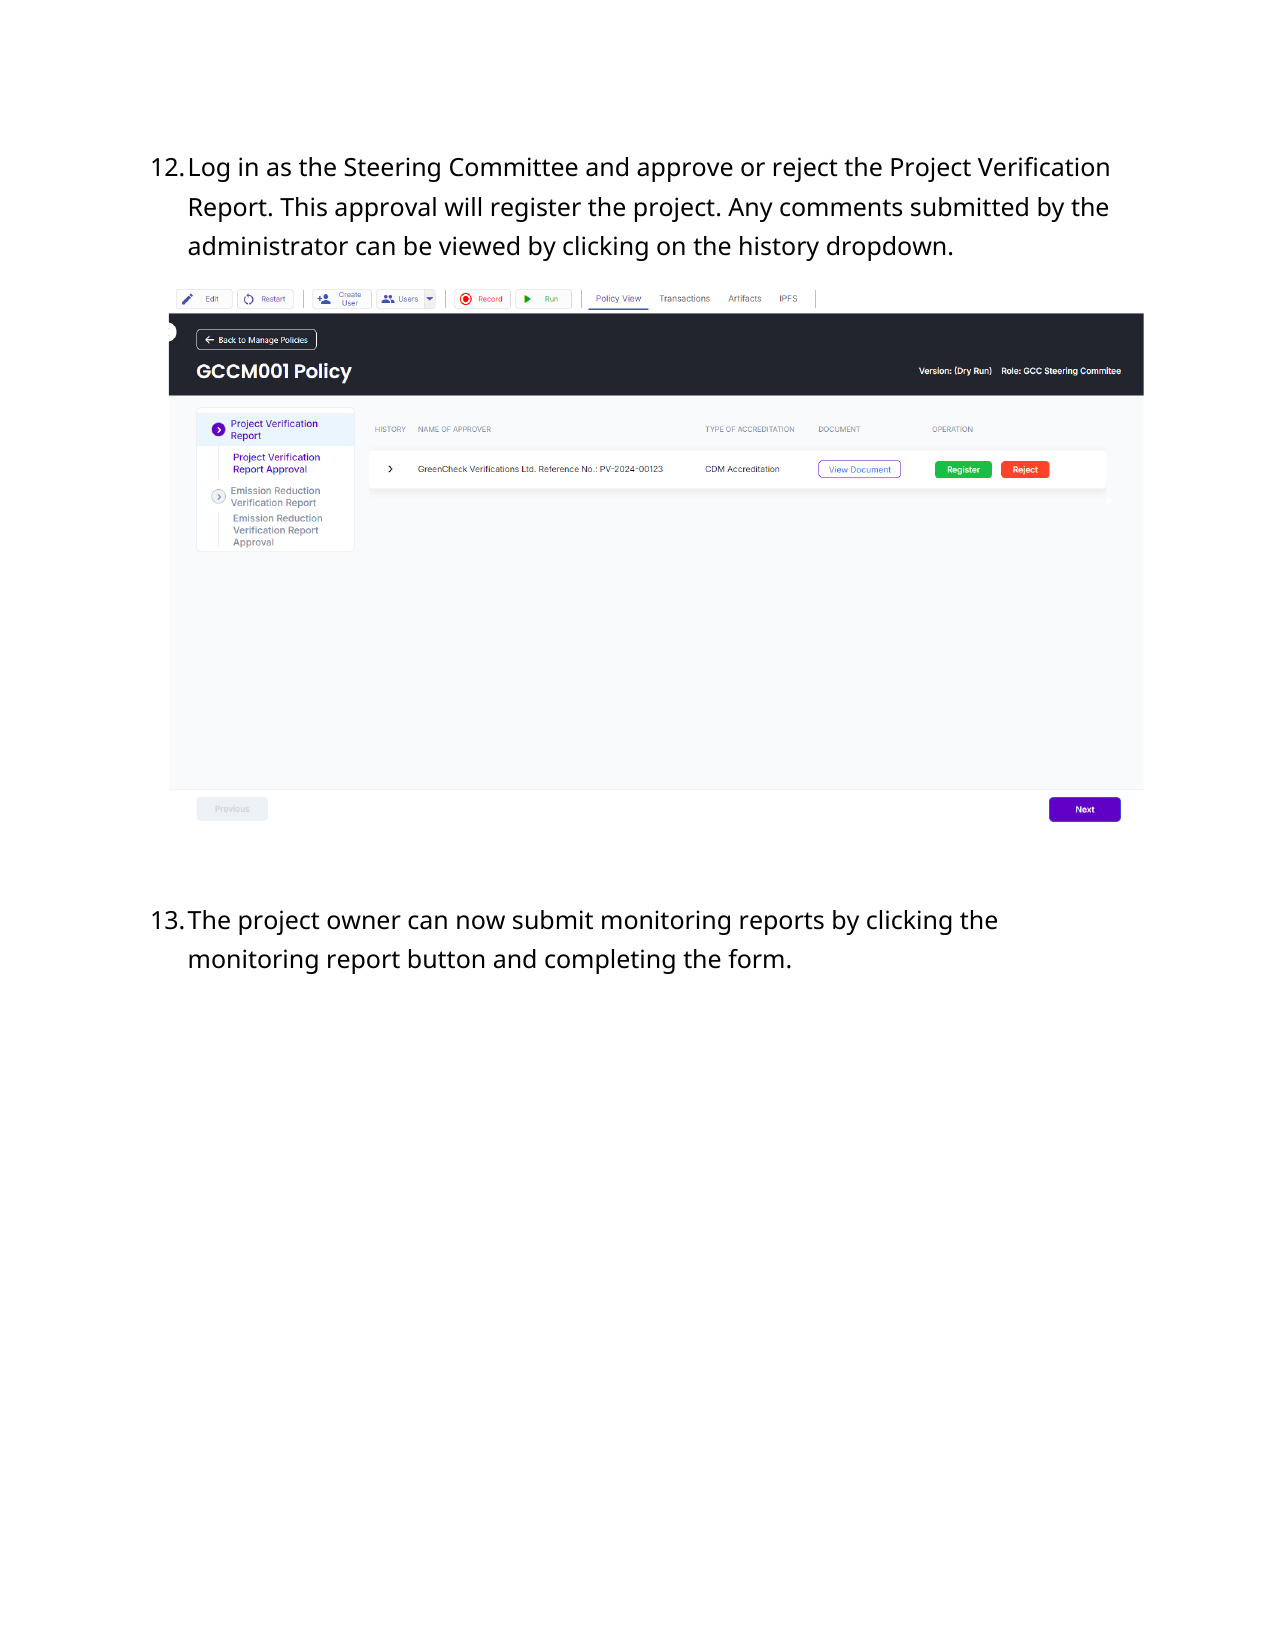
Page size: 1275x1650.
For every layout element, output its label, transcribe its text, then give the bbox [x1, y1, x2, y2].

list The project owner can now submit monitoring reports by clicking the monitoring report button and completing the form. [150, 902, 1125, 976]
list Log in as the Steering Committee and approve or reject the Project Verification Report. This approval will register the project. Any comments submitted by the administrator can be viewed by clicking on the history dropdown. [150, 150, 1125, 263]
